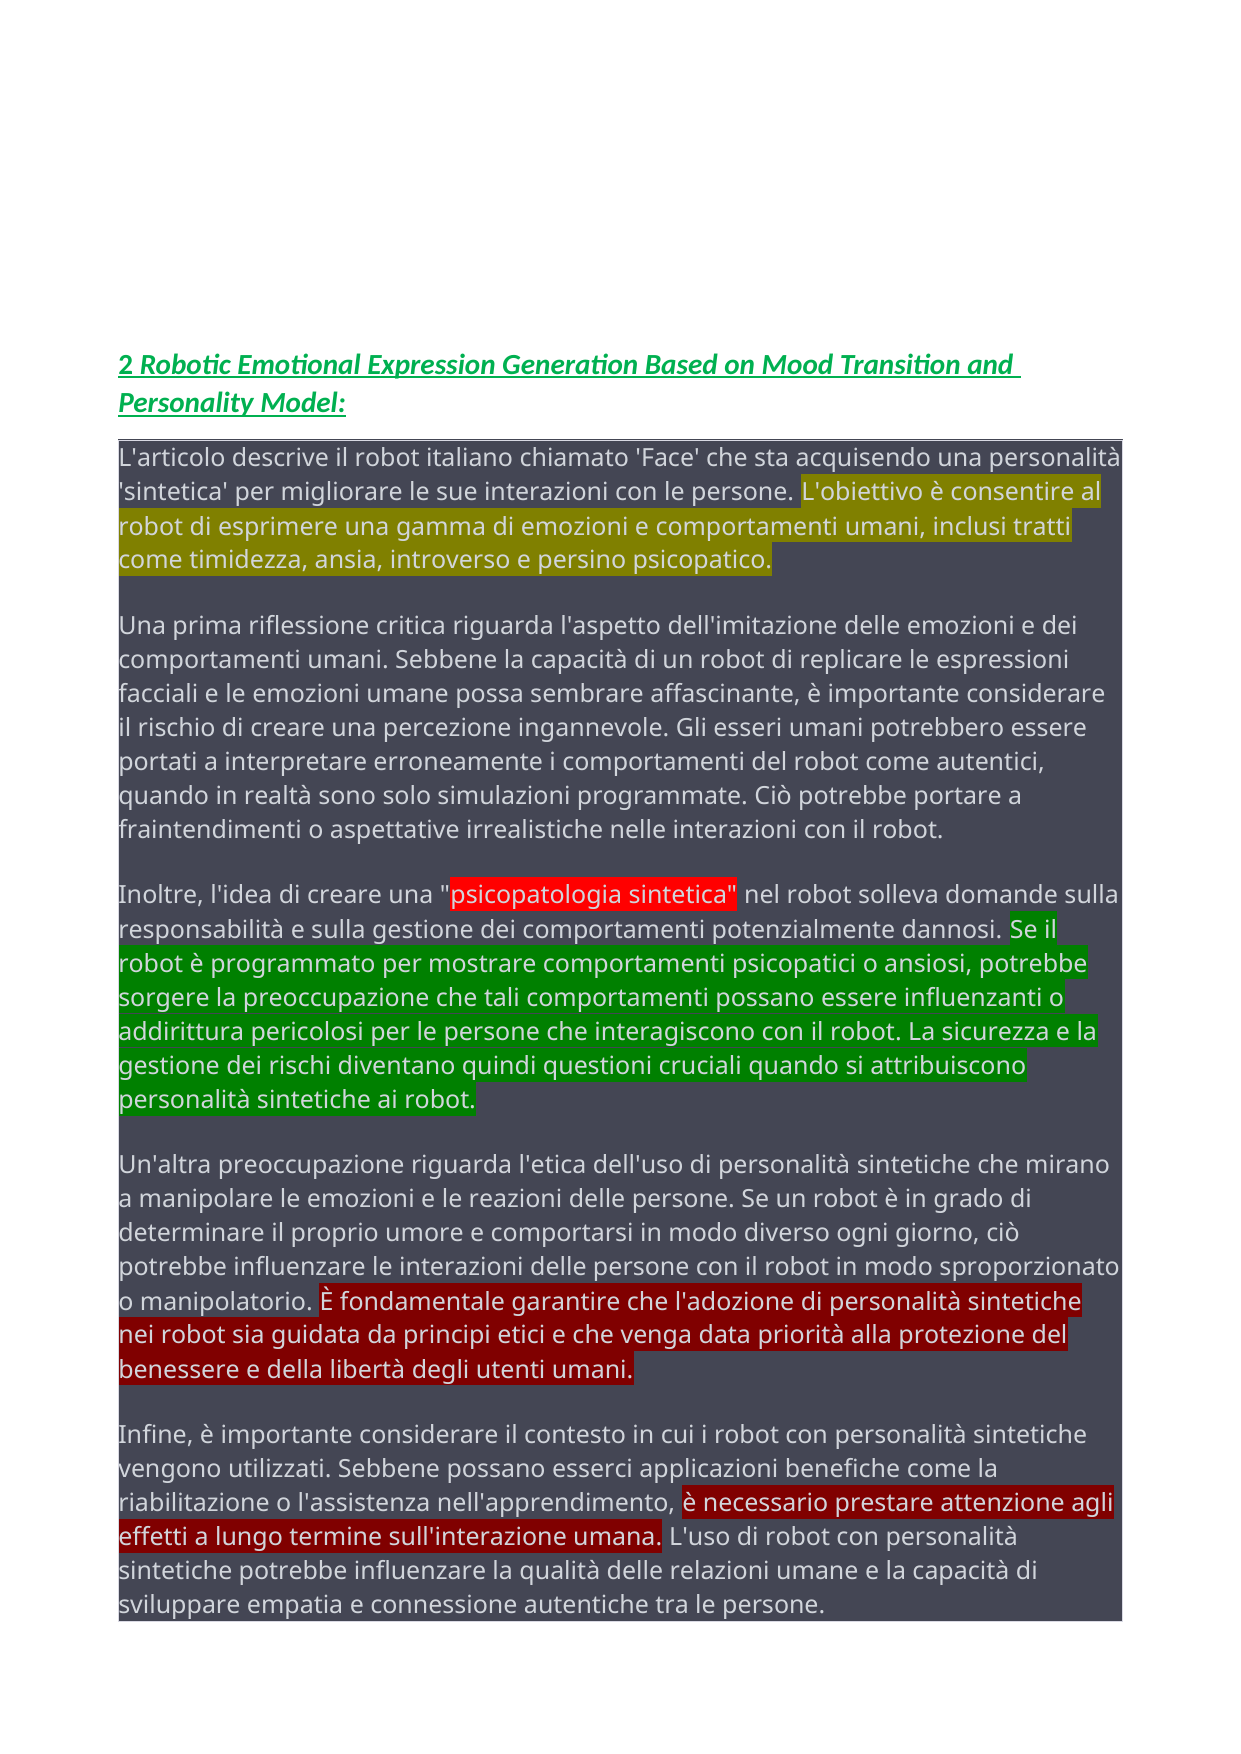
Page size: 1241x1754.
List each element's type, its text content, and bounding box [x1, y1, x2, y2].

text L'articolo descrive il robot italiano chiamato 'Face' che sta acquisendo una personalità 'sintetica' per migliorare le sue interazioni con le persone. L'obiettivo è consentire al robot di esprimere una gamma di emozioni e comportamenti umani, inclusi tratti come timidezza, ansia, introverso e persino psicopatico. [119, 441, 1122, 576]
text 2 Robotic Emotional Expression Generation Based on Mood Transition and Personality Model: [118, 346, 1122, 420]
text Infine, è importante considerare il contesto in cui i robot con personalità sintetiche vengono utilizzati. Sebbene possano esserci applicazioni benefiche come la riabilitazione o l'assistenza nell'apprendimento, è necessario prestare attenzione agli effetti a lungo termine sull'interazione umana. L'uso di robot con personalità sintetiche potrebbe influenzare la qualità delle relazioni umane e la capacità di sviluppare empatia e connessione autentiche tra le persone. [119, 1416, 1122, 1621]
text Un'altra preoccupazione riguarda l'etica dell'uso di personalità sintetiche che mirano a manipolare le emozioni e le reazioni delle persone. Se un robot è in grado di determinare il proprio umore e comportarsi in modo diverso ogni giorno, ciò potrebbe influenzare le interazioni delle persone con il robot in modo sproporzionato o manipolatorio. È fondamentale garantire che l'adozione di personalità sintetiche nei robot sia guidata da principi etici e che venga data priorità alla protezione del benessere e della libertà degli utenti umani. [119, 1146, 1122, 1385]
text Inoltre, l'idea di creare una "psicopatologia sintetica" nel robot solleva domande sulla responsabilità e sulla gestione dei comportamenti potenzialmente dannosi. Se il robot è programmato per mostrare comportamenti psicopatici o ansiosi, potrebbe sorgere la preoccupazione che tali comportamenti possano essere influenzanti o addirittura pericolosi per le persone che interagiscono con il robot. La sicurezza e la gestione dei rischi diventano quindi questioni cruciali quando si attribuiscono personalità sintetiche ai robot. [119, 877, 1122, 1116]
text Una prima riflessione critica riguarda l'aspetto dell'imitazione delle emozioni e dei comportamenti umani. Sebbene la capacità di un robot di replicare le espressioni facciali e le emozioni umane possa sembrare affascinante, è importante considerare il rischio di creare una percezione ingannevole. Gli esseri umani potrebbero essere portati a interpretare erroneamente i comportamenti del robot come autentici, quando in realtà sono solo simulazioni programmate. Ciò potrebbe portare a fraintendimenti o aspettative irrealistiche nelle interazioni con il robot. [119, 607, 1122, 846]
